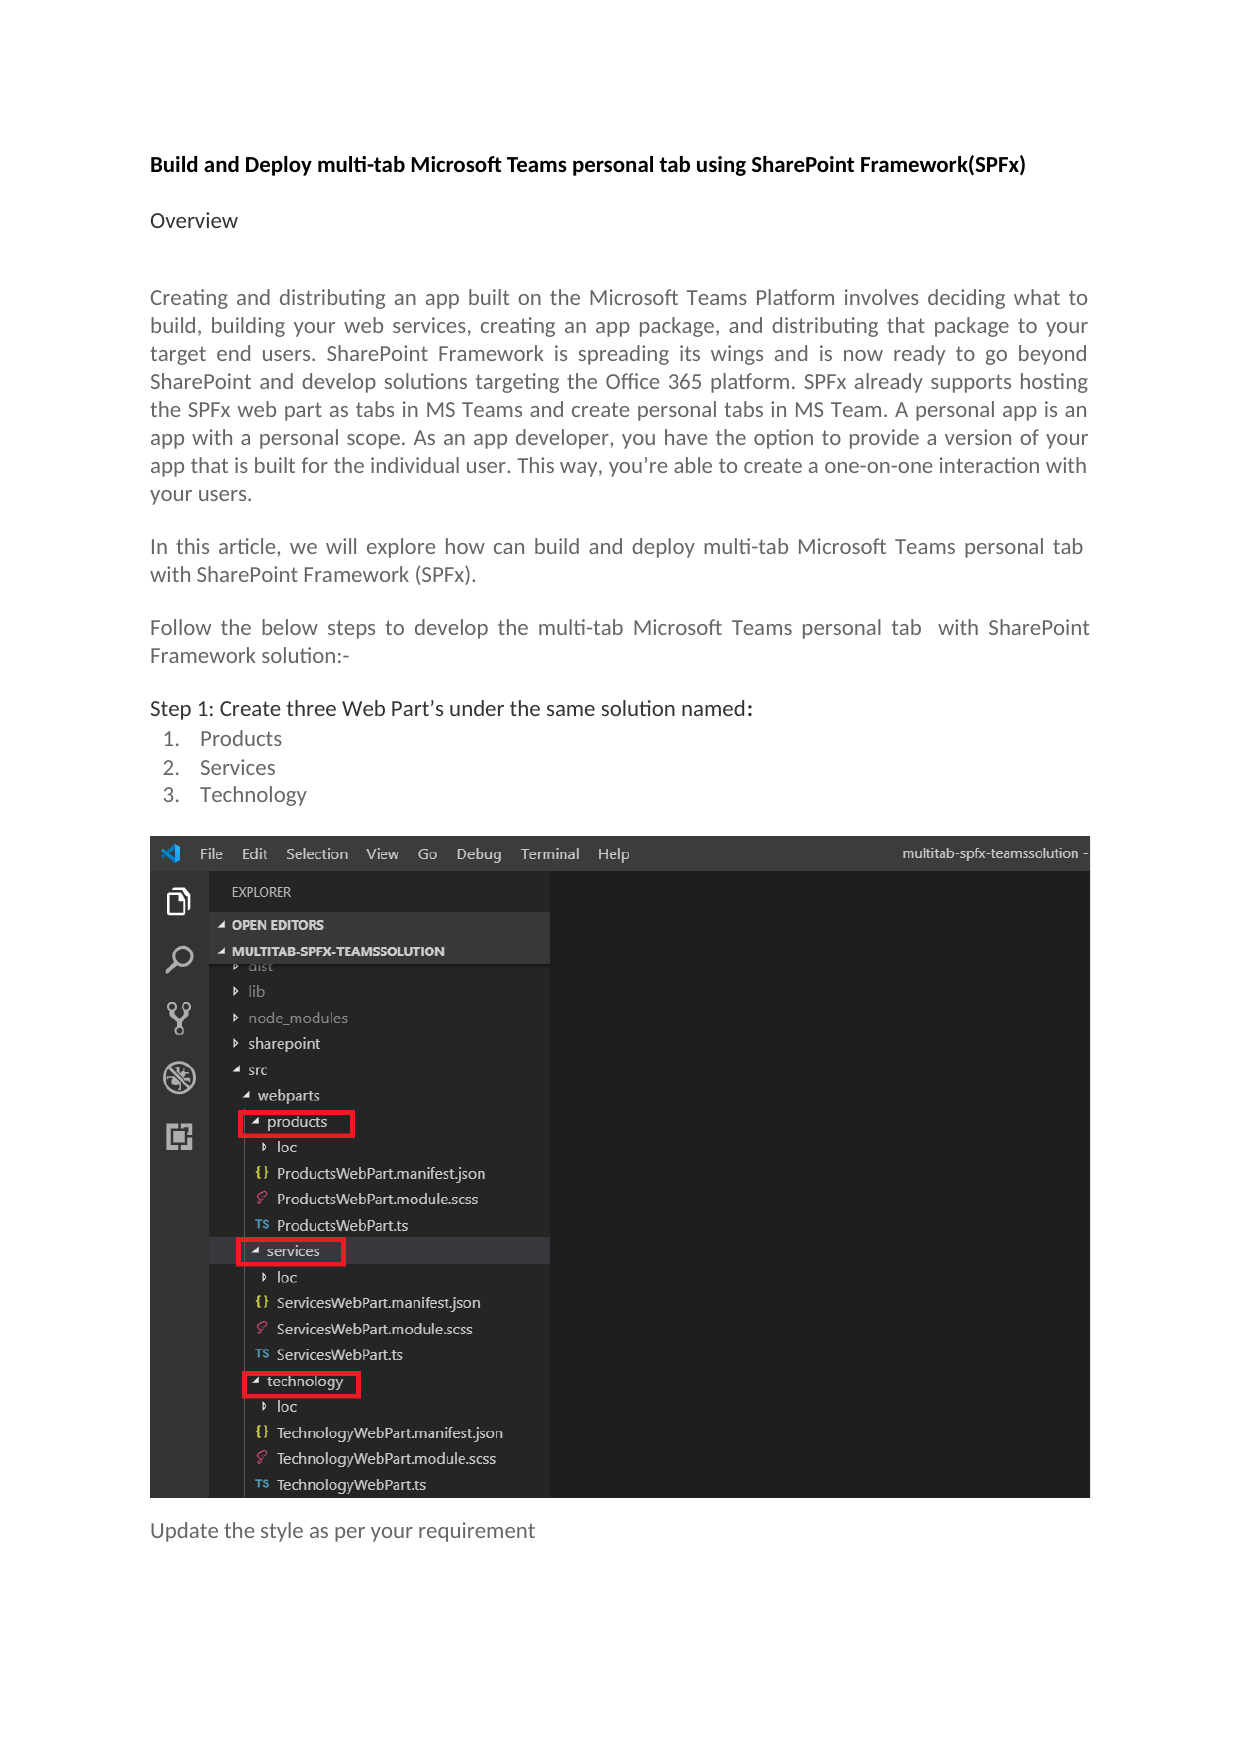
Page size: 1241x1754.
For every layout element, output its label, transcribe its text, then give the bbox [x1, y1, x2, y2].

text In this article, we will explore how can build and deploy multi-tab Microsoft Teams personal tab with SharePoint Framework (SPFx). [150, 532, 1090, 588]
text Update the style as per your requirement [150, 1516, 1090, 1544]
list Products [162, 724, 1090, 753]
subtitle Step 1: Create three Web Part’s under the same solution named: [150, 694, 1090, 722]
text Build and Deploy multi-tab Microsoft Teams personal tab using SharePoint Framework(SPFx) [150, 150, 1090, 178]
picture [150, 836, 1091, 1498]
subtitle Overview [150, 206, 1090, 234]
list Services [162, 753, 1090, 781]
text Follow the below steps to develop the multi-tab Microsoft Teams personal tab with SharePoint Framework solution:- [150, 613, 1090, 669]
list Technology [162, 781, 1090, 809]
text Creating and distributing an app built on the Microsoft Teams Platform involves deciding what to build, building your web services, creating an app package, and distributing that package to your target end users. SharePoint Framework is spreading its wings and is now ready to go beyond SharePoint and develop solutions targeting the Office 365 platform. SPFx already supports hosting the SPFx web part as tabs in MS Teams and create personal tabs in MS Team. A personal app is an app with a personal scope. As an app developer, you have the option to provide a version of your app that is built for the individual user. This way, you’re able to create a one-on-one interaction with your users. [150, 283, 1090, 507]
